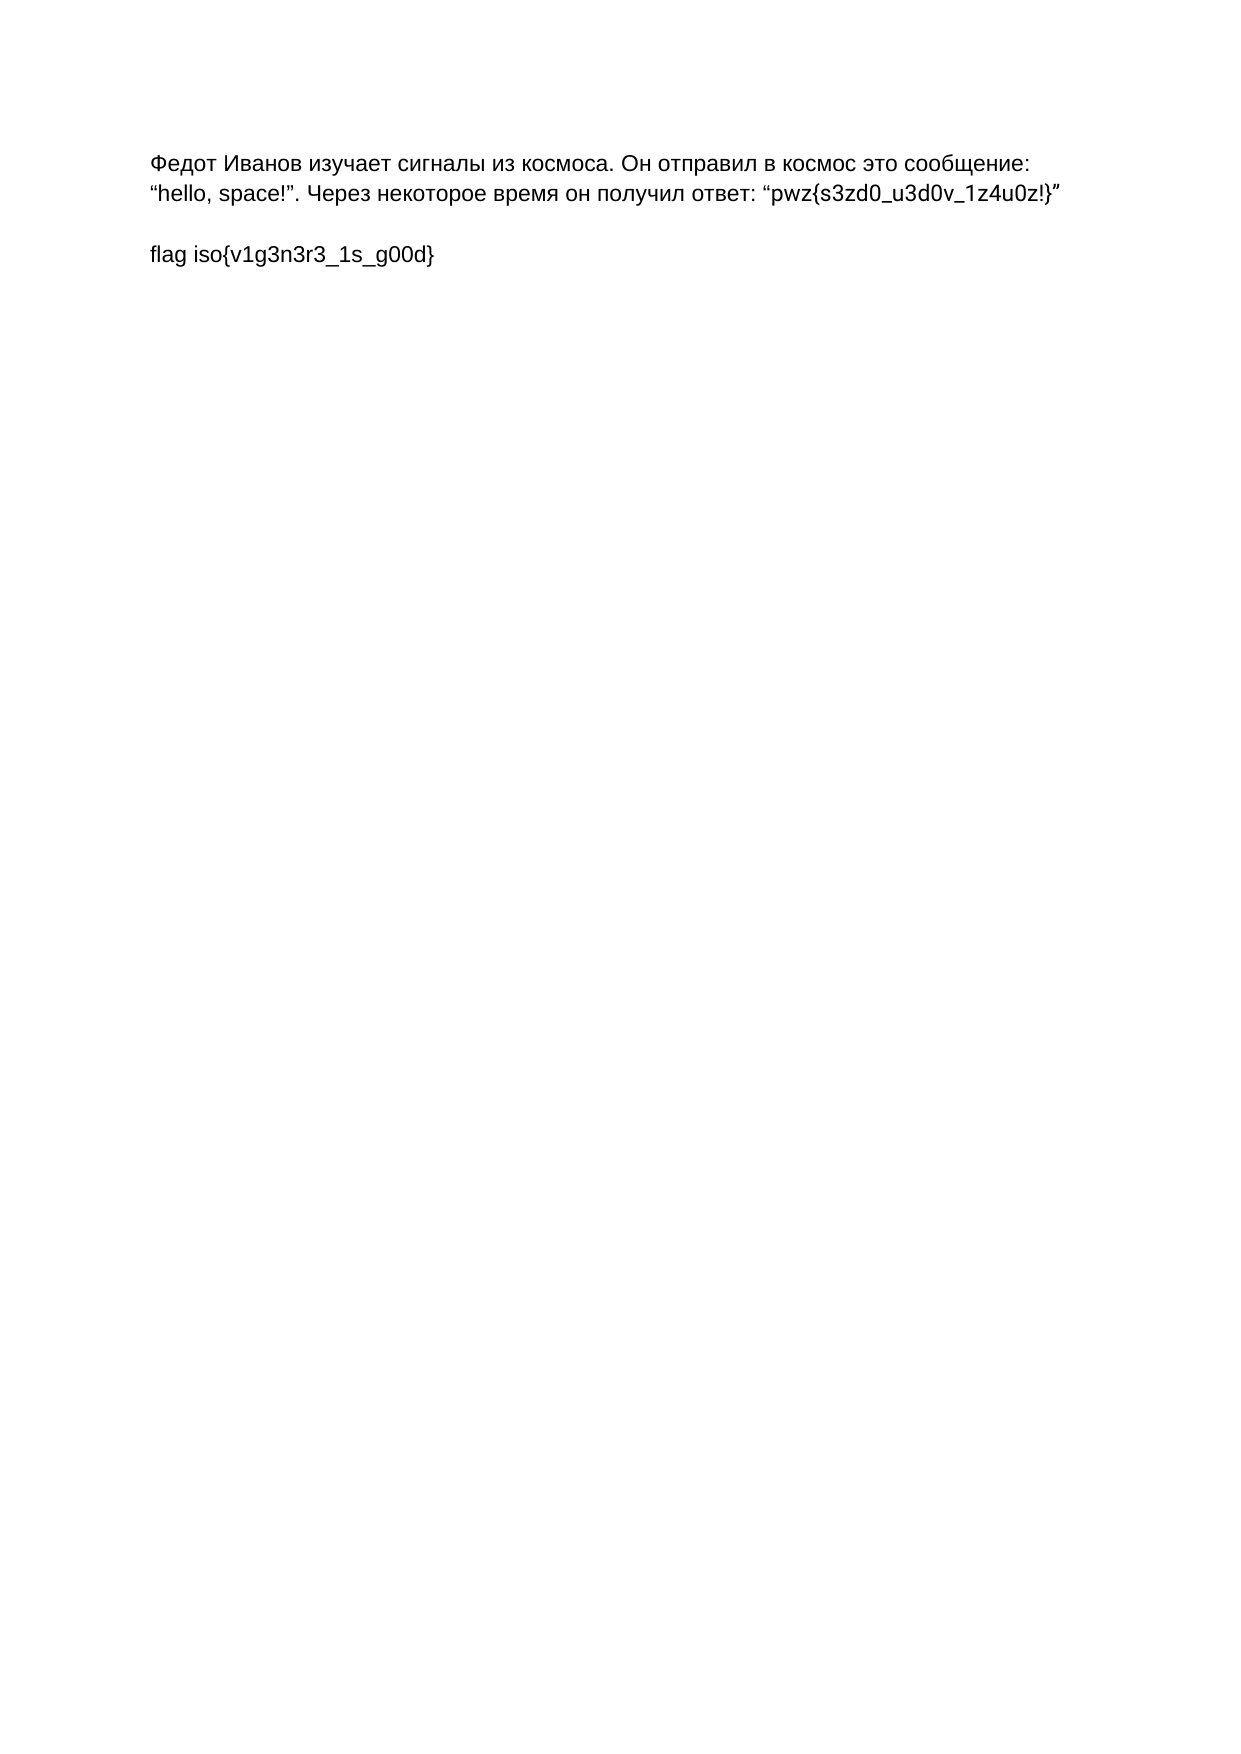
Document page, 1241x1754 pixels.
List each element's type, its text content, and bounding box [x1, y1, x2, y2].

text Федот Иванов изучает сигналы из космоса. Он отправил в космос это сообщение: “hello, space!”. Через некоторое время он получил ответ: “pwz{s3zd0_u3d0v_1z4u0z!}” flag iso{v1g3n3r3_1s_g00d} [150, 150, 1090, 268]
